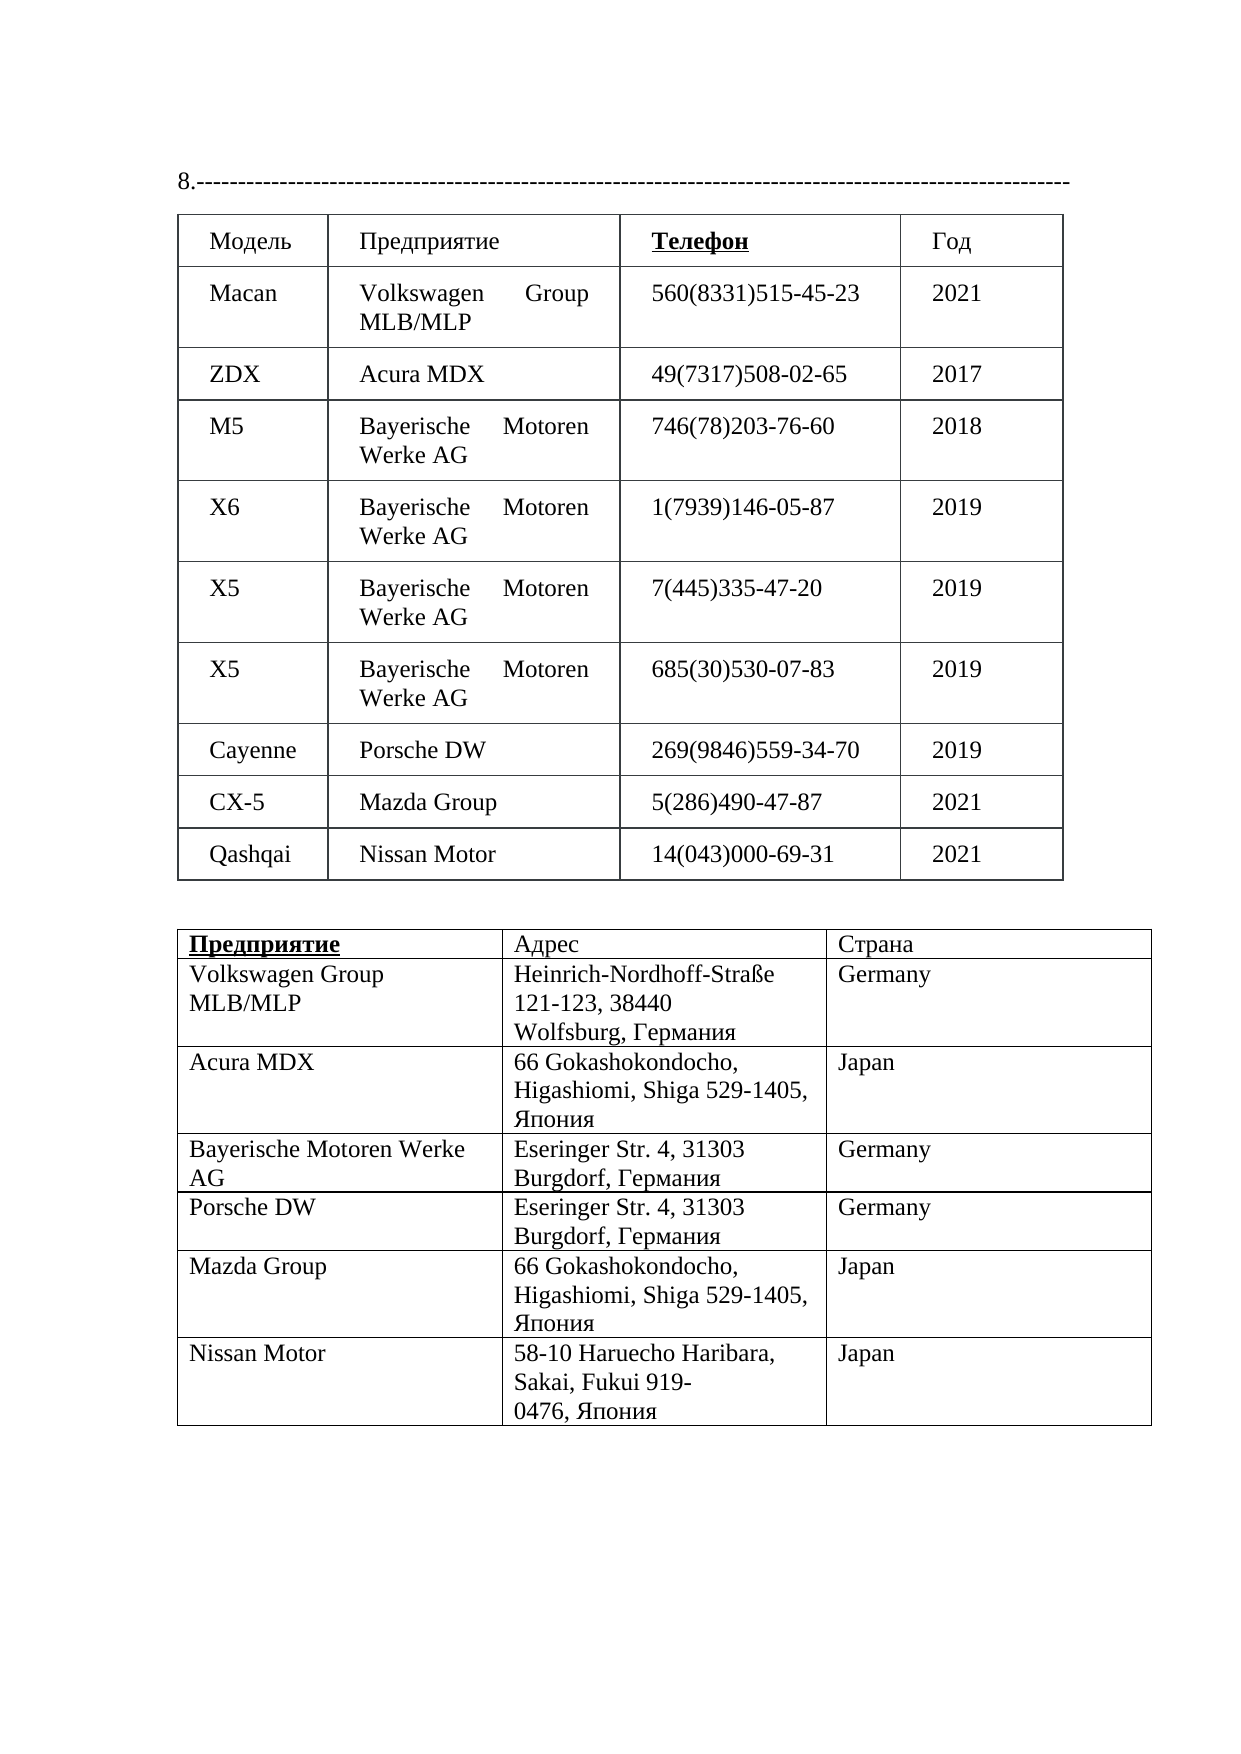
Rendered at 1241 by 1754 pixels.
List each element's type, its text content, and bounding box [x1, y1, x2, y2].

table_cell 2021 [901, 267, 1062, 347]
table_cell Acura MDX [178, 1047, 502, 1133]
table_cell Eseringer Str. 4, 31303 Burgdorf, Германия [503, 1134, 826, 1191]
table_cell Volkswagen Group MLB/MLP [329, 267, 619, 347]
table_header Предприятие [178, 930, 502, 958]
table_cell Nissan Motor [329, 829, 619, 879]
table_cell X5 [179, 562, 327, 642]
table_cell 685(30)530-07-83 [621, 643, 900, 723]
table_cell X5 [179, 643, 327, 723]
table_cell Germany [827, 959, 1151, 1046]
table_cell 2017 [901, 348, 1062, 399]
table_header Телефон [621, 215, 900, 266]
table_cell Volkswagen Group MLB/MLP [178, 959, 502, 1046]
table_cell Mazda Group [329, 776, 619, 827]
table_cell Japan [827, 1251, 1151, 1337]
table_cell Bayerische Motoren Werke AG [329, 481, 619, 561]
table_cell Macan [179, 267, 327, 347]
table_cell Eseringer Str. 4, 31303 Burgdorf, Германия [503, 1193, 826, 1250]
table_cell 7(445)335-47-20 [621, 562, 900, 642]
table_header Предприятие [329, 215, 619, 266]
table_cell 66 Gokashokondocho, Higashiomi, Shiga 529-1405, Япония [503, 1251, 826, 1337]
table_cell 2021 [901, 829, 1062, 879]
table_cell 1(7939)146-05-87 [621, 481, 900, 561]
table_cell 746(78)203-76-60 [621, 401, 900, 480]
table_cell 560(8331)515-45-23 [621, 267, 900, 347]
table_cell Bayerische Motoren Werke AG [329, 562, 619, 642]
table_cell 2018 [901, 401, 1062, 480]
table_header Адрес [503, 930, 826, 958]
table_cell Bayerische Motoren Werke AG [329, 643, 619, 723]
table_cell M5 [179, 401, 327, 480]
table_cell Cayenne [179, 724, 327, 775]
table_cell 269(9846)559-34-70 [621, 724, 900, 775]
table_cell 2019 [901, 562, 1062, 642]
table_cell ZDX [179, 348, 327, 399]
table_header Год [901, 215, 1062, 266]
table_header Модель [179, 215, 327, 266]
table_cell 2019 [901, 643, 1062, 723]
table_cell Japan [827, 1338, 1151, 1424]
table_cell 66 Gokashokondocho, Higashiomi, Shiga 529-1405, Япония [503, 1047, 826, 1133]
table_cell Bayerische Motoren Werke AG [178, 1134, 502, 1191]
table_cell Mazda Group [178, 1251, 502, 1337]
table_cell CX-5 [179, 776, 327, 827]
table_cell 14(043)000-69-31 [621, 829, 900, 879]
table_cell Acura MDX [329, 348, 619, 399]
table_cell 5(286)490-47-87 [621, 776, 900, 827]
table_cell 58-10 Haruecho Haribara, Sakai, Fukui 919-0476, Япония [503, 1338, 826, 1424]
table_cell Qashqai [179, 829, 327, 879]
table_cell Nissan Motor [178, 1338, 502, 1424]
table_cell Bayerische Motoren Werke AG [329, 401, 619, 480]
table_cell Porsche DW [178, 1193, 502, 1250]
table_cell 2021 [901, 776, 1062, 827]
table_cell 2019 [901, 724, 1062, 775]
table_cell 2019 [901, 481, 1062, 561]
table_cell Germany [827, 1193, 1151, 1250]
table_header Страна [827, 930, 1151, 958]
text 8.--------------------------------------------------------------------------------------------------------- [177, 166, 1152, 194]
table_cell Porsche DW [329, 724, 619, 775]
table_cell 49(7317)508-02-65 [621, 348, 900, 399]
table_cell Germany [827, 1134, 1151, 1191]
table_cell X6 [179, 481, 327, 561]
table_cell Japan [827, 1047, 1151, 1133]
table_cell Heinrich-Nordhoff-Straße 121-123, 38440 Wolfsburg, Германия [503, 959, 826, 1046]
